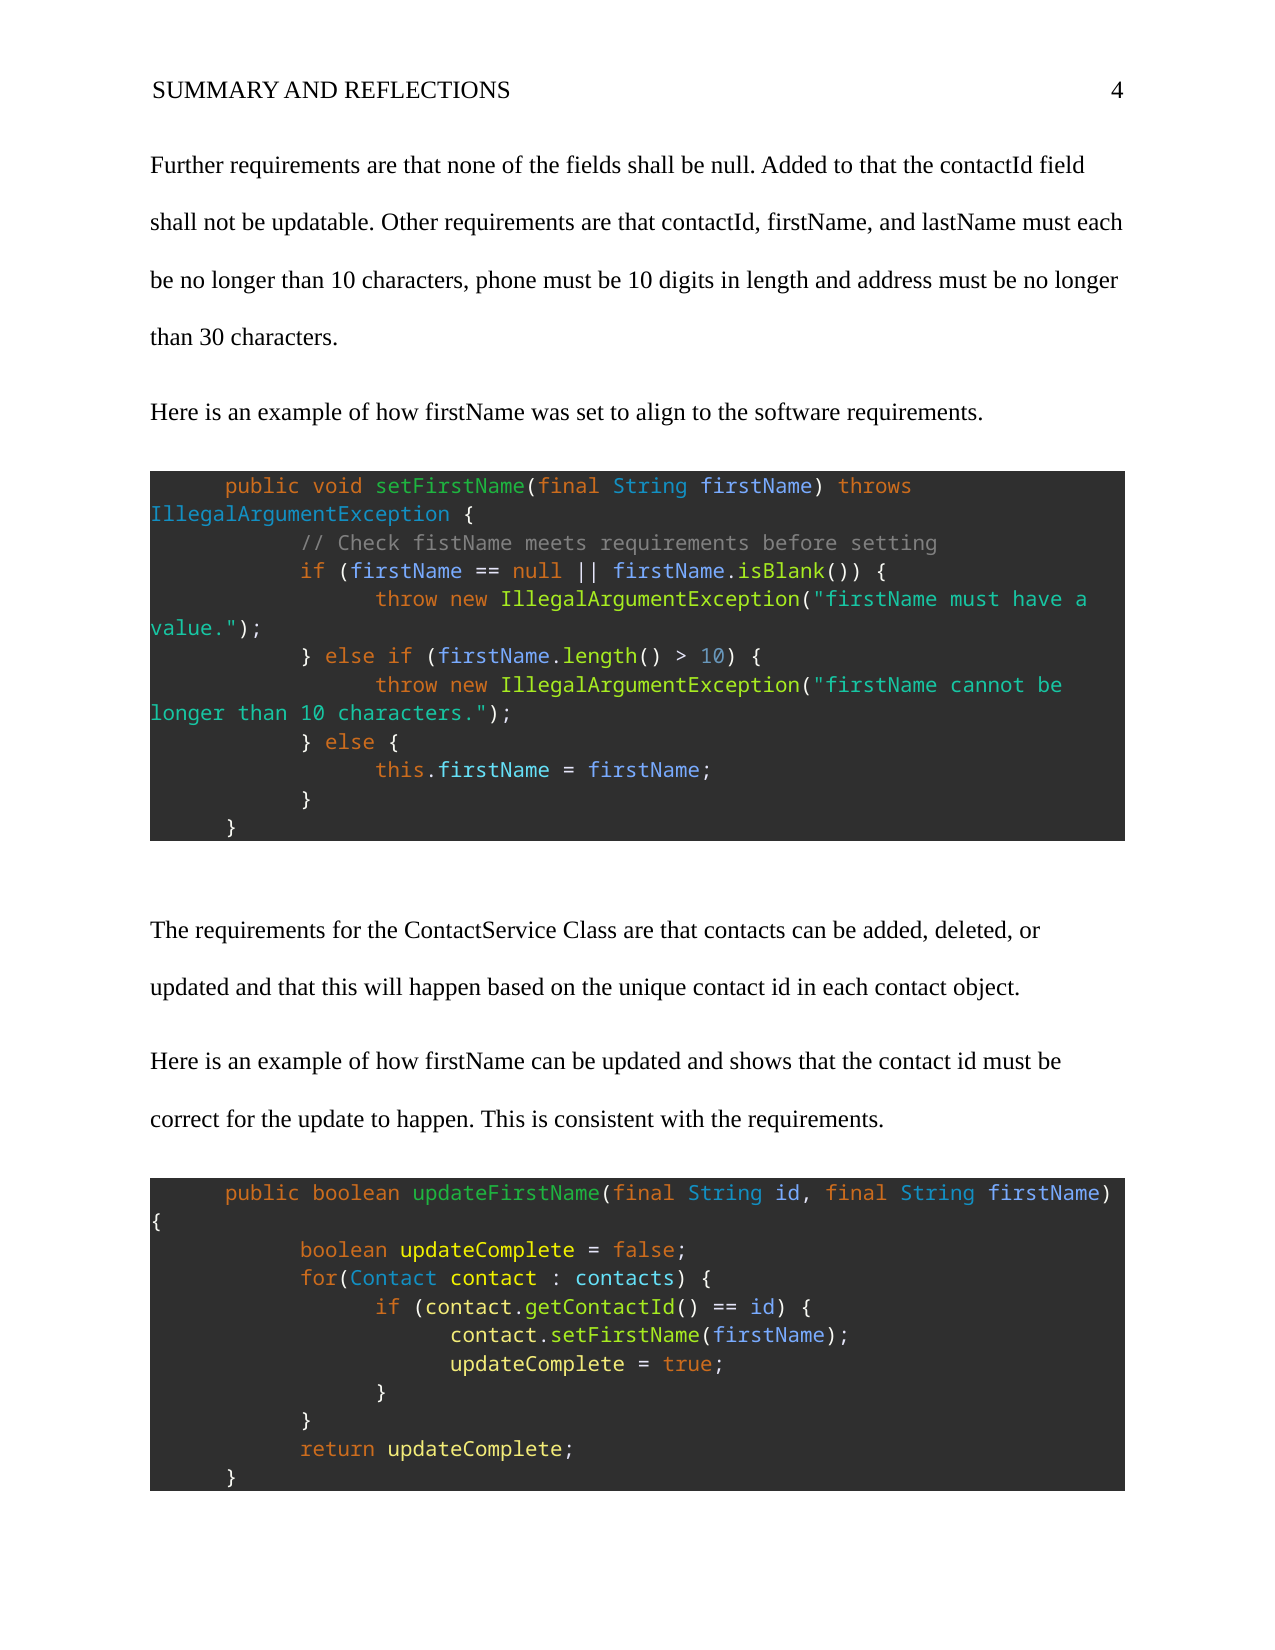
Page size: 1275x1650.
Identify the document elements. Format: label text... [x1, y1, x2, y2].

text public void setFirstName(final String firstName) throws IllegalArgumentException { [150, 471, 1125, 528]
text } [150, 1406, 1125, 1434]
text public boolean updateFirstName(final String id, final String firstName) { [150, 1178, 1125, 1235]
text updateComplete = true; [150, 1349, 1125, 1377]
text throw new IllegalArgumentException("firstName cannot be longer than 10 characters."); [150, 670, 1125, 727]
text } [150, 1462, 1125, 1491]
text } else { [150, 727, 1125, 755]
text this.firstName = firstName; [150, 755, 1125, 784]
text The requirements for the ContactService Class are that contacts can be added, deleted, or updated and that this will happen based on the unique contact id in each contact object. [150, 915, 1125, 1001]
text contact.setFirstName(firstName); [150, 1320, 1125, 1349]
text } [150, 812, 1125, 841]
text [150, 150, 1125, 351]
text return updateComplete; [150, 1434, 1125, 1462]
text } [150, 1377, 1125, 1406]
text } else if (firstName.length() > 10) { [150, 641, 1125, 670]
text boolean updateComplete = false; [150, 1235, 1125, 1263]
text if (contact.getContactId() == id) { [150, 1292, 1125, 1320]
text // Check fistName meets requirements before setting [150, 528, 1125, 556]
text } [150, 784, 1125, 812]
text for(Contact contact : contacts) { [150, 1263, 1125, 1292]
text Here is an example of how firstName was set to align to the software requirements. [150, 397, 1125, 425]
text Here is an example of how firstName can be updated and shows that the contact id must be correct for the update to happen. This is consistent with the requirements. [150, 1046, 1125, 1133]
text throw new IllegalArgumentException("firstName must have a value."); [150, 584, 1125, 641]
text if (firstName == null || firstName.isBlank()) { [150, 556, 1125, 584]
